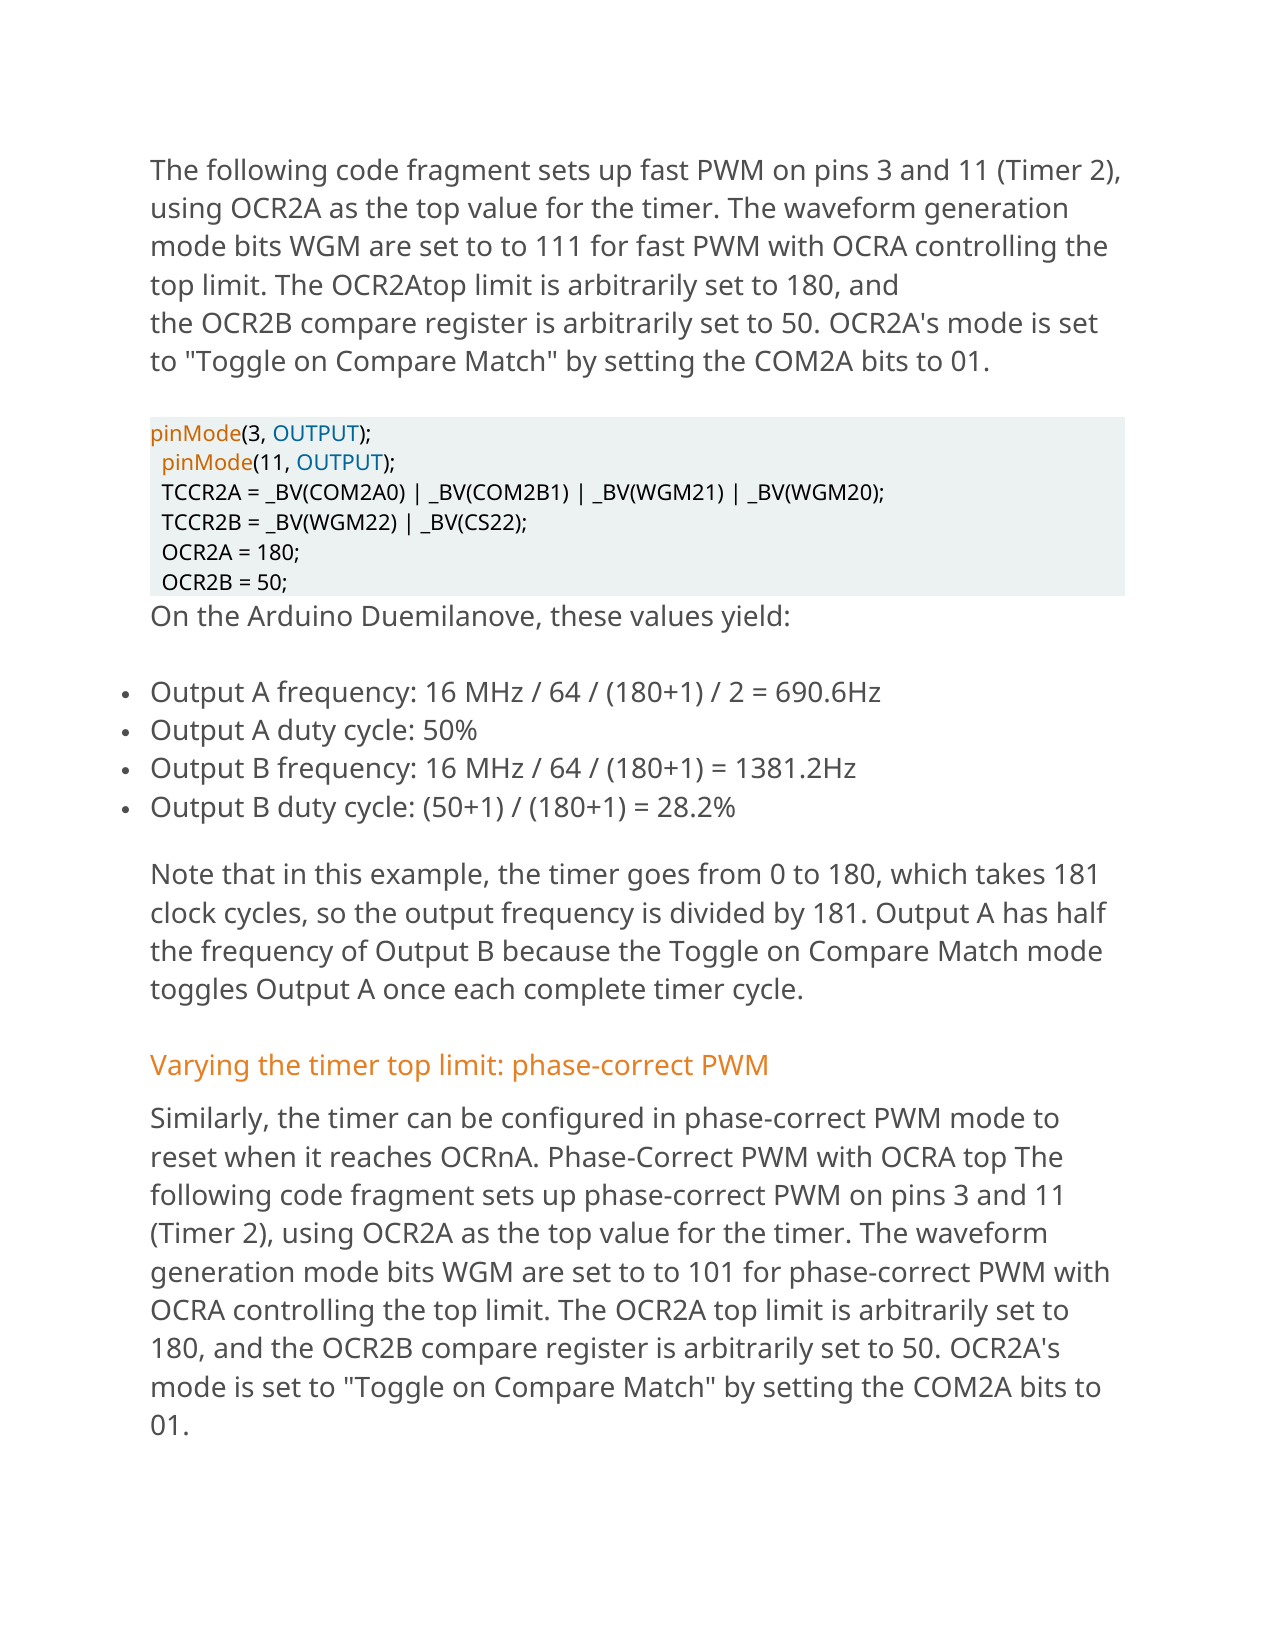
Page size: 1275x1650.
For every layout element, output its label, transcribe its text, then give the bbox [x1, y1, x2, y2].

list Output B frequency: 16 MHz / 64 / (180+1) = 1381.2Hz [122, 749, 1125, 787]
list Output B duty cycle: (50+1) / (180+1) = 28.2% [122, 787, 1125, 825]
text Similarly, the timer can be configured in phase-correct PWM mode to reset when it reaches OCRnA. Phase-Correct PWM with OCRA top The following code fragment sets up phase-correct PWM on pins 3 and 11 (Timer 2), using OCR2A as the top value for the timer. The waveform generation mode bits WGM are set to to 101 for phase-correct PWM with OCRA controlling the top limit. The OCR2A top limit is arbitrarily set to 180, and the OCR2B compare register is arbitrarily set to 50. OCR2A's mode is set to "Toggle on Compare Match" by setting the COM2A bits to 01. [150, 1099, 1125, 1444]
text On the Arduino Duemilanove, these values yield: [150, 596, 1125, 634]
text The following code fragment sets up fast PWM on pins 3 and 11 (Timer 2), using OCR2A as the top value for the timer. The waveform generation mode bits WGM are set to to 111 for fast PWM with OCRA controlling the top limit. The OCR2Atop limit is arbitrarily set to 180, and the OCR2B compare register is arbitrarily set to 50. OCR2A's mode is set to "Toggle on Compare Match" by setting the COM2A bits to 01. [150, 150, 1125, 380]
text Varying the timer top limit: phase-correct PWM [150, 1045, 1125, 1084]
list Output A frequency: 16 MHz / 64 / (180+1) / 2 = 690.6Hz [122, 672, 1125, 710]
text Note that in this example, the timer goes from 0 to 180, which takes 181 clock cycles, so the output frequency is divided by 181. Output A has half the frequency of Output B because the Toggle on Compare Match mode toggles Output A once each complete timer cycle. [150, 854, 1125, 1008]
text pinMode(3, OUTPUT); pinMode(11, OUTPUT); TCCR2A = _BV(COM2A0) | _BV(COM2B1) | _BV(WGM21) | _BV(WGM20); TCCR2B = _BV(WGM22) | _BV(CS22); OCR2A = 180; OCR2B = 50; [150, 417, 1125, 596]
list Output A duty cycle: 50% [122, 710, 1125, 749]
